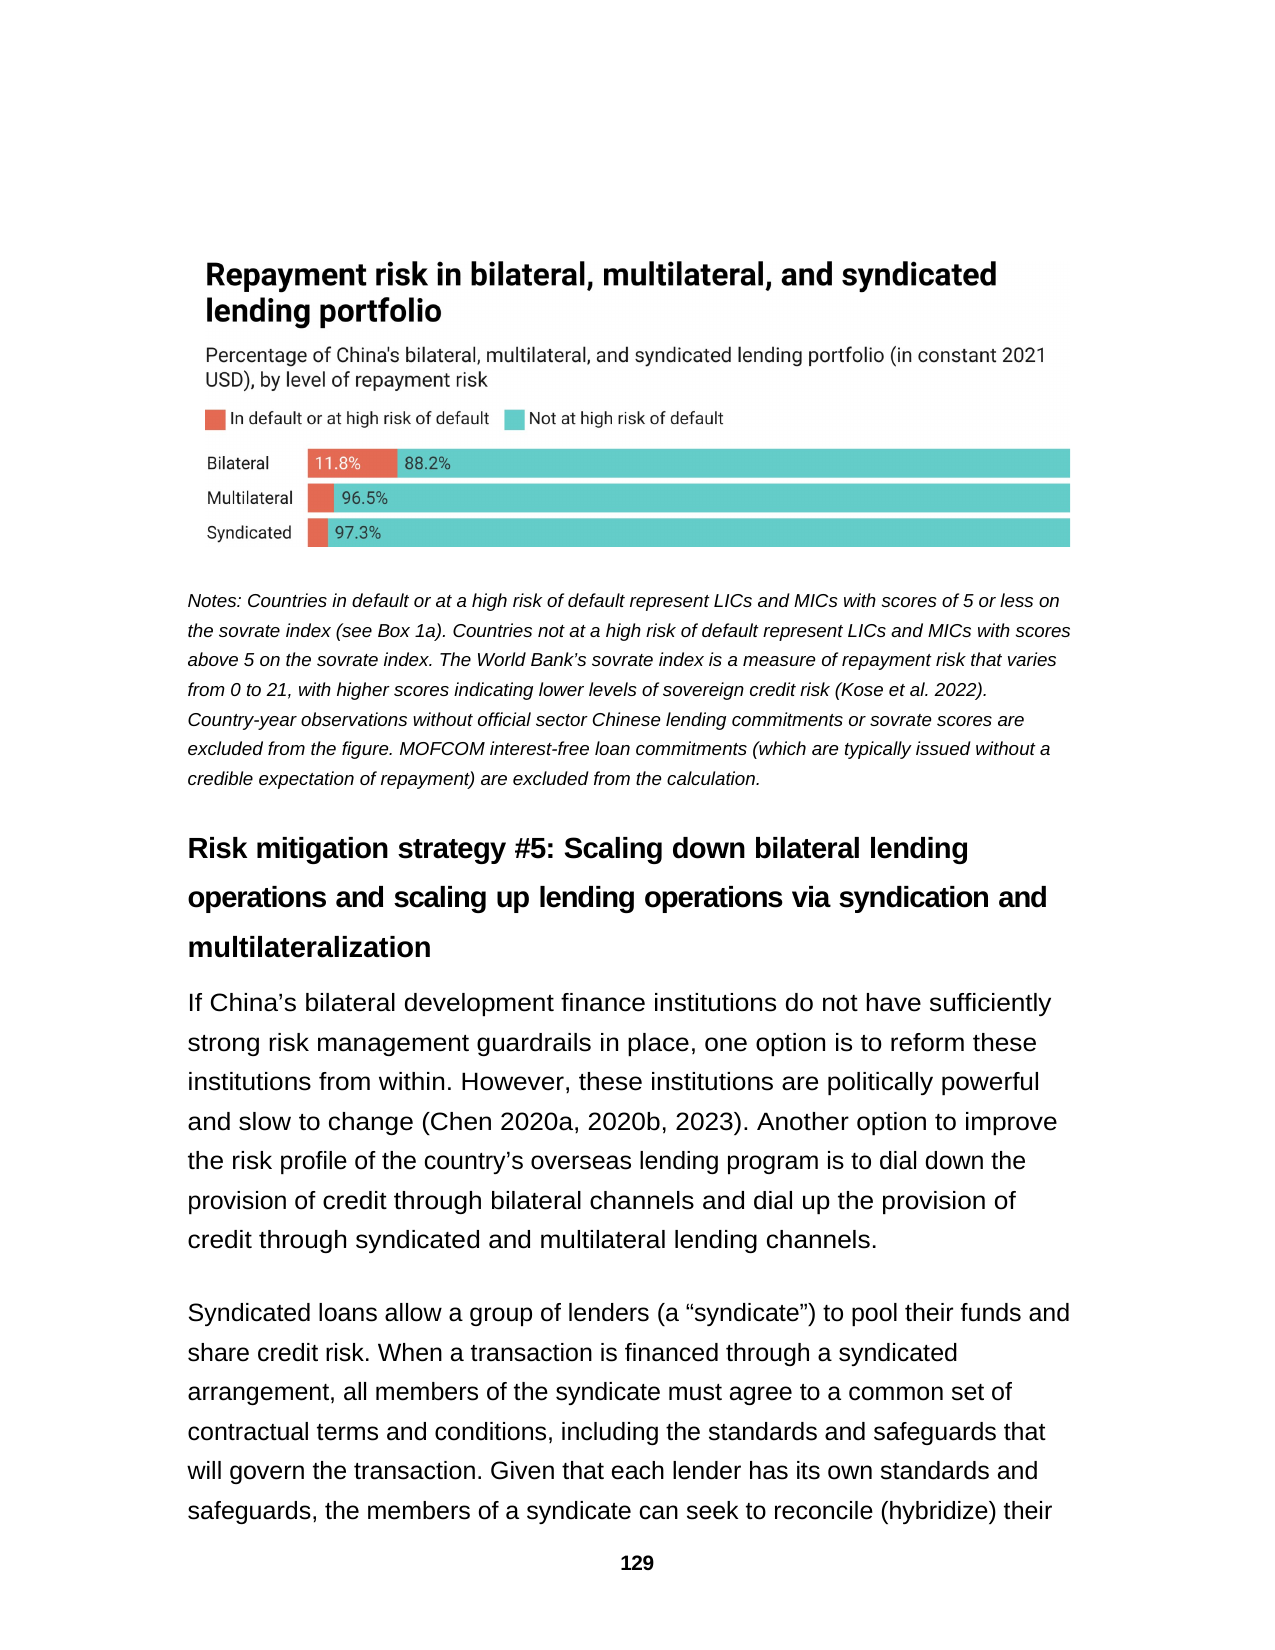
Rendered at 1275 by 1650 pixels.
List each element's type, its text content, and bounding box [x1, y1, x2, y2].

subtitle Risk mitigation strategy #5: Scaling down bilateral lending operations and scaling up lending operations via syndication and multilateralization [187, 831, 1087, 963]
text Country-year observations without ofﬁcial sector Chinese lending commitments or sovrate scores are excluded from the ﬁgure. MOFCOM interest-free loan commitments (which are typically issued without a credible expectation of repayment) are excluded from the calculation. [187, 708, 1087, 789]
text Notes: Countries in default or at a high risk of default represent LICs and MICs with scores of 5 or less on the sovrate index (see Box 1a). Countries not at a high risk of default represent LICs and MICs with scores above 5 on the sovrate index. The World Bank’s sovrate index is a measure of repayment risk that varies from 0 to 21, with higher scores indicating lower levels of sovereign credit risk (Kose et al. 2022). [187, 590, 1079, 700]
text Syndicated loans allow a group of lenders (a “syndicate”) to pool their funds and share credit risk. When a transaction is ﬁnanced through a syndicated arrangement, all members of the syndicate must agree to a common set of contractual terms and conditions, including the standards and safeguards that will govern the transaction. Given that each lender has its own standards and safeguards, the members of a syndicate can seek to reconcile (hybridize) their [187, 1298, 1077, 1524]
picture [205, 261, 1071, 547]
text If China’s bilateral development ﬁnance institutions do not have sufﬁciently strong risk management guardrails in place, one option is to reform these institutions from within. However, these institutions are politically powerful and slow to change (Chen 2020a, 2020b, 2023). Another option to improve the risk proﬁle of the country’s overseas lending program is to dial down the provision of credit through bilateral channels and dial up the provision of credit through syndicated and multilateral lending channels. [187, 988, 1087, 1254]
